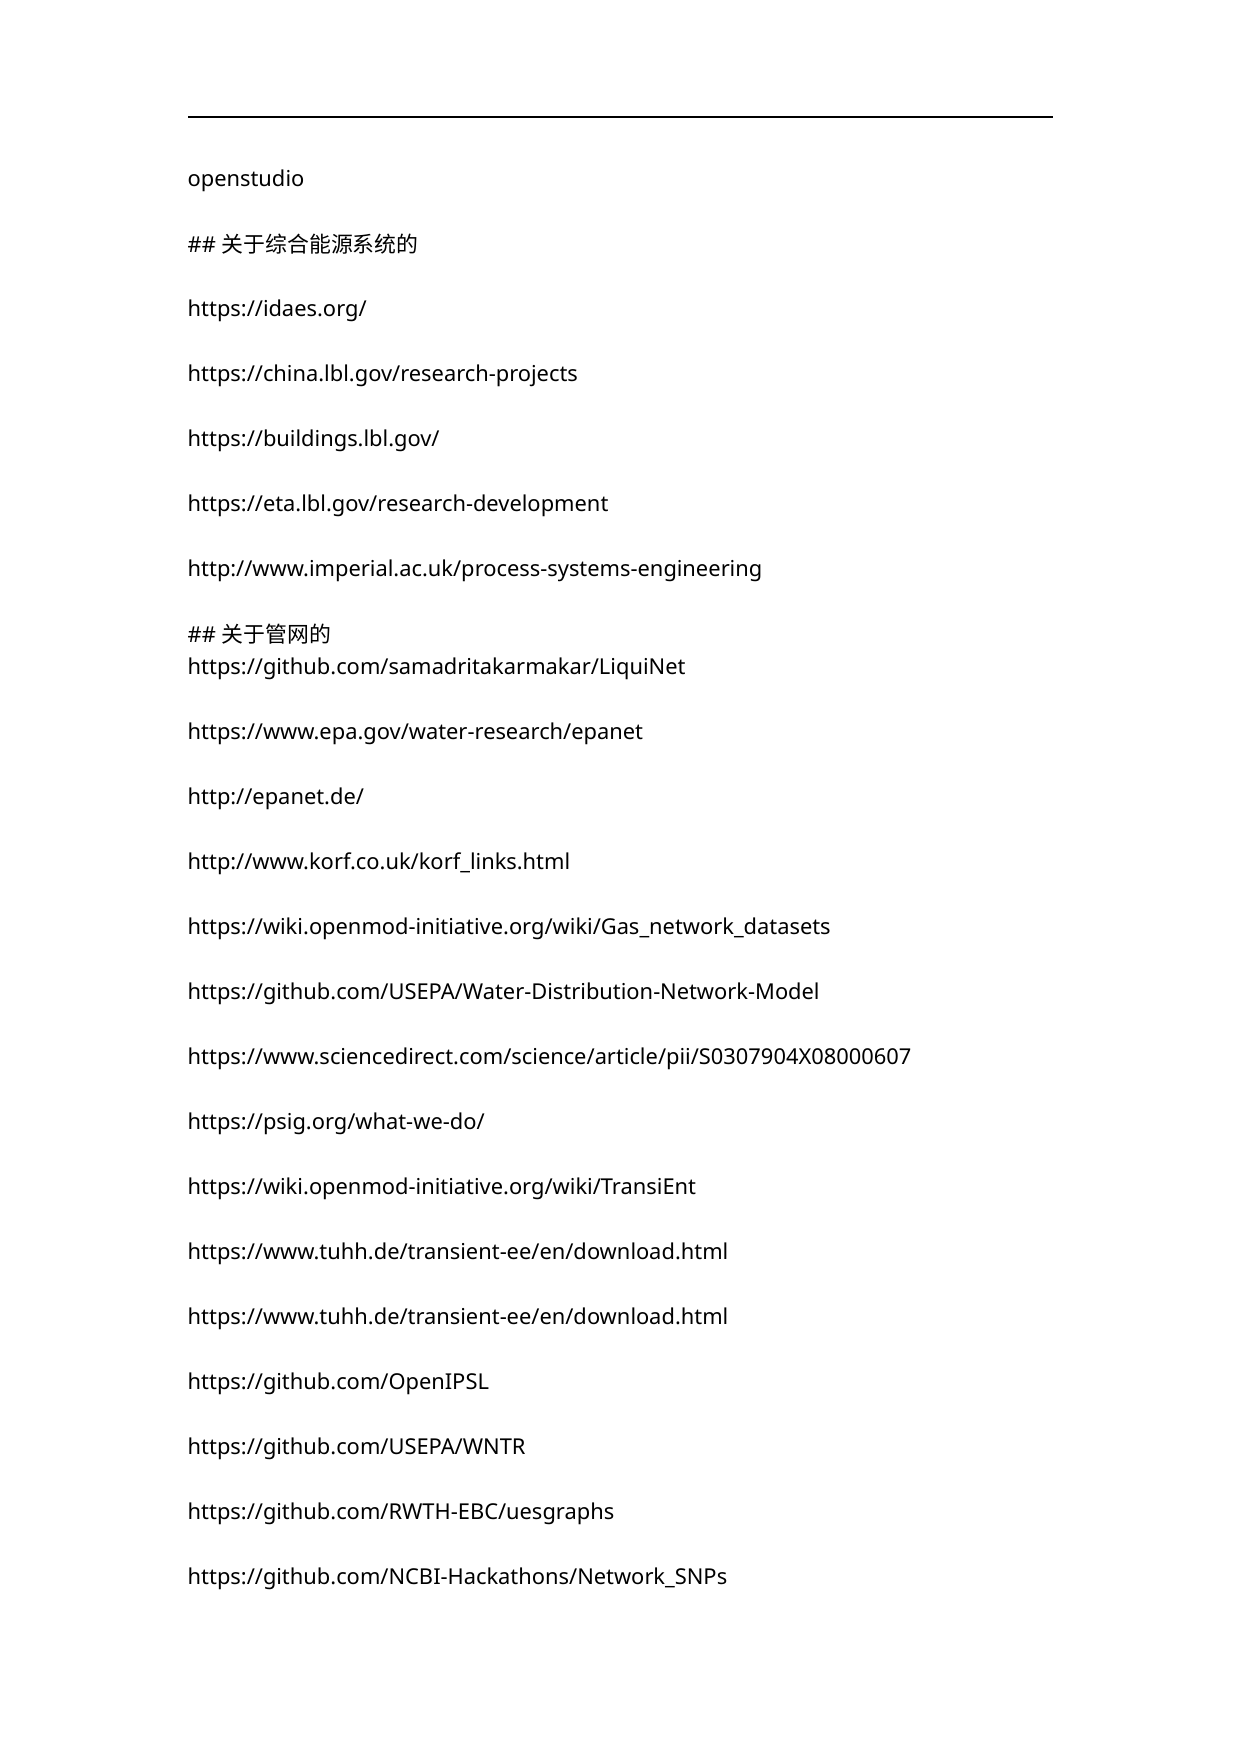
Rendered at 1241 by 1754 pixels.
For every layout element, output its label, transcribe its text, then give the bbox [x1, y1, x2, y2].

text http://www.korf.co.uk/korf_links.html [187, 844, 1053, 877]
text http://www.imperial.ac.uk/process-systems-engineering [187, 552, 1053, 584]
text https://www.tuhh.de/transient-ee/en/download.html [187, 1299, 1053, 1332]
text https://www.sciencedirect.com/science/article/pii/S0307904X08000607 [187, 1039, 1053, 1072]
text https://github.com/RWTH-EBC/uesgraphs [187, 1494, 1053, 1527]
text https://github.com/NCBI-Hackathons/Network_SNPs [187, 1559, 1053, 1592]
text https://www.tuhh.de/transient-ee/en/download.html [187, 1234, 1053, 1267]
text https://wiki.openmod-initiative.org/wiki/Gas_network_datasets [187, 909, 1053, 942]
text https://eta.lbl.gov/research-development [187, 487, 1053, 519]
text http://epanet.de/ [187, 779, 1053, 812]
text https://github.com/OpenIPSL [187, 1364, 1053, 1397]
text https://buildings.lbl.gov/ [187, 422, 1053, 454]
text https://idaes.org/ [187, 292, 1053, 324]
text https://github.com/samadritakarmakar/LiquiNet [187, 649, 1053, 682]
text ## 关于管网的 [187, 617, 1053, 649]
text https://github.com/USEPA/Water-Distribution-Network-Model [187, 974, 1053, 1007]
text https://china.lbl.gov/research-projects [187, 357, 1053, 389]
text https://wiki.openmod-initiative.org/wiki/TransiEnt [187, 1169, 1053, 1202]
text https://github.com/USEPA/WNTR [187, 1429, 1053, 1462]
text https://www.epa.gov/water-research/epanet [187, 714, 1053, 747]
text https://psig.org/what-we-do/ [187, 1104, 1053, 1137]
text openstudio [187, 162, 1053, 194]
text ## 关于综合能源系统的 [187, 227, 1053, 259]
